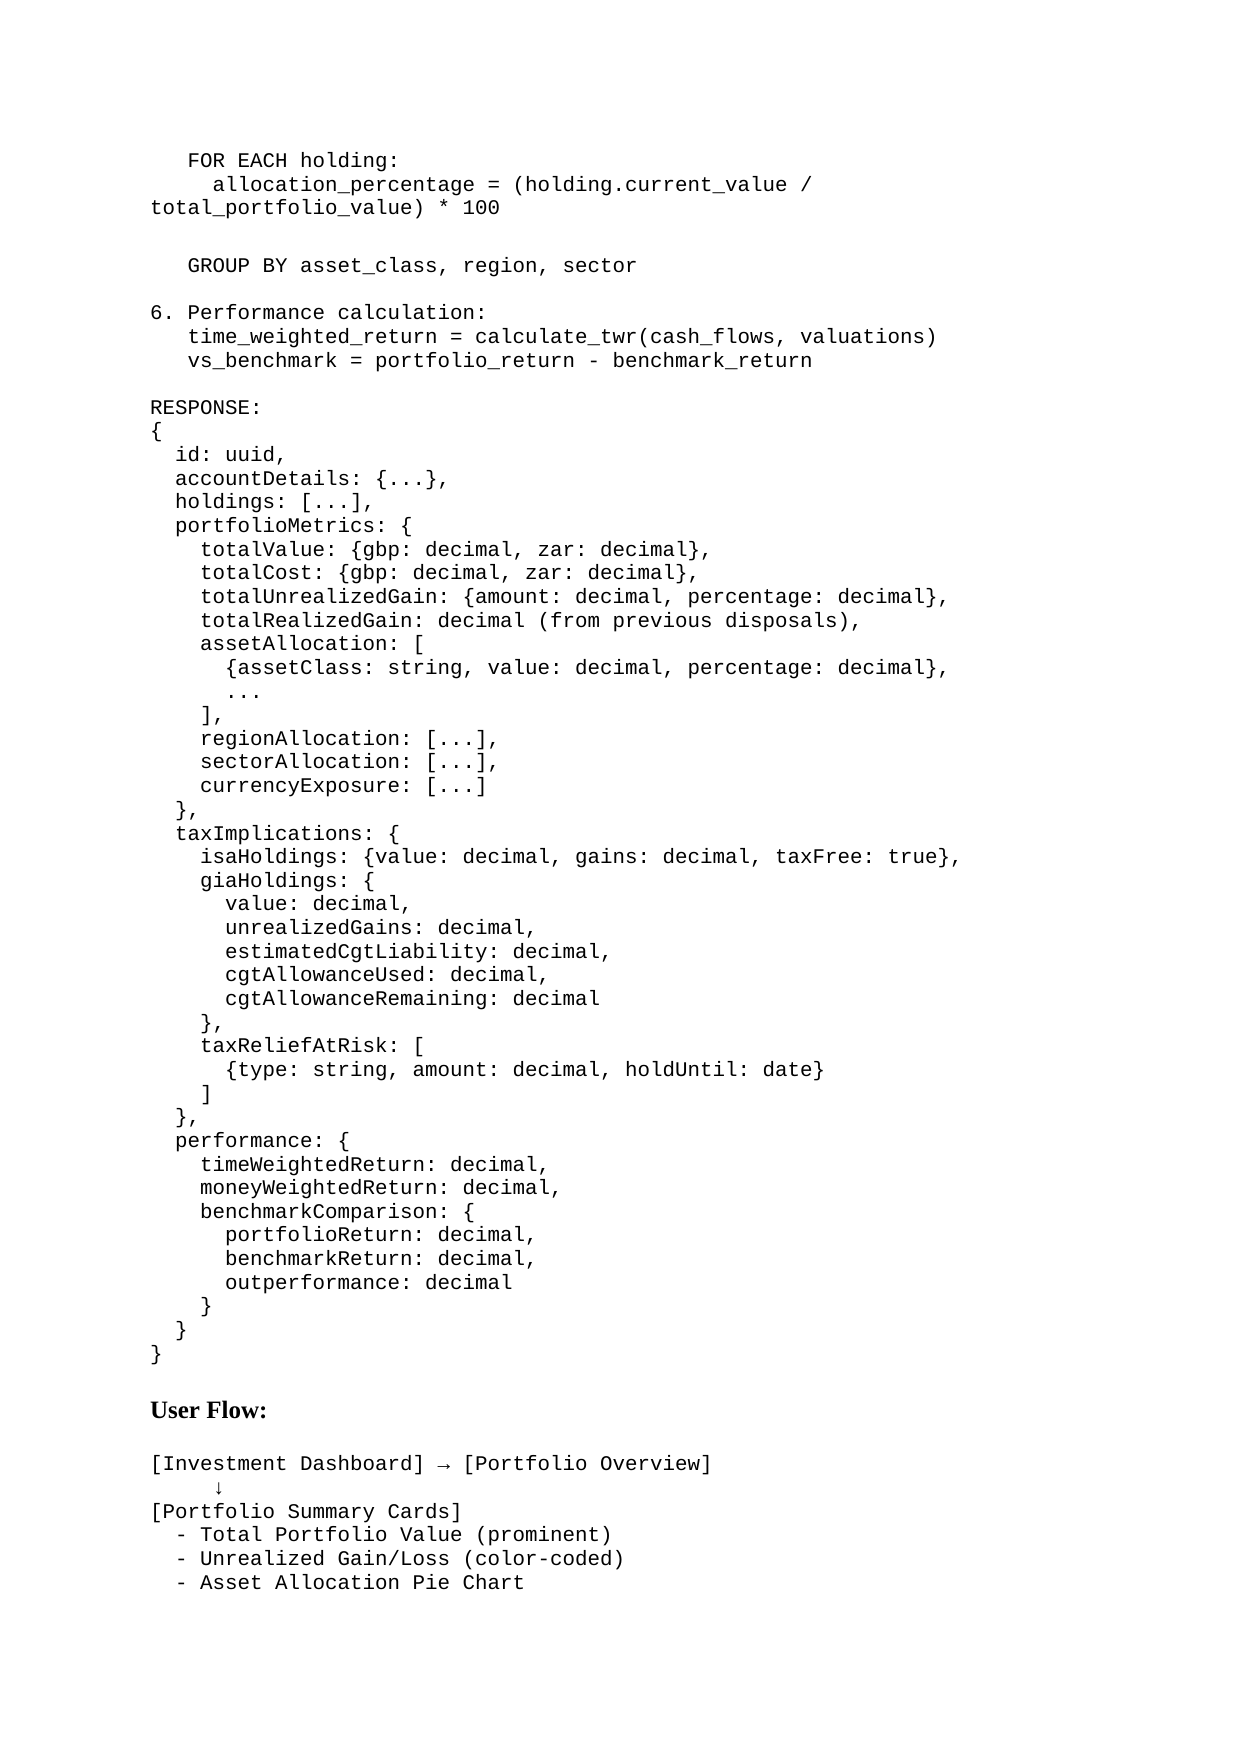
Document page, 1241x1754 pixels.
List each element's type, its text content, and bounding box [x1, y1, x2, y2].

text allocation_percentage = (holding.current_value / total_portfolio_value) * 100 [150, 174, 1090, 221]
text totalRealizedGain: decimal (from previous disposals), [150, 610, 1090, 633]
text FOR EACH holding: [150, 150, 1090, 174]
text portfolioReturn: decimal, [150, 1224, 1090, 1248]
text [Portfolio Summary Cards] [150, 1501, 1090, 1524]
text ] [150, 1083, 1090, 1106]
text regionAllocation: [...], [150, 728, 1090, 752]
text } [150, 1319, 1090, 1343]
text isaHoldings: {value: decimal, gains: decimal, taxFree: true}, [150, 846, 1090, 870]
text {assetClass: string, value: decimal, percentage: decimal}, [150, 657, 1090, 681]
text currencyExposure: [...] [150, 775, 1090, 799]
text value: decimal, [150, 893, 1090, 917]
text }, [150, 1106, 1090, 1130]
text cgtAllowanceRemaining: decimal [150, 988, 1090, 1012]
text accountDetails: {...}, [150, 468, 1090, 491]
text cgtAllowanceUsed: decimal, [150, 964, 1090, 988]
text ... [150, 681, 1090, 704]
text [Investment Dashboard] → [Portfolio Overview] [150, 1453, 1090, 1477]
text portfolioMetrics: { [150, 515, 1090, 539]
text timeWeightedReturn: decimal, [150, 1153, 1090, 1177]
text id: uuid, [150, 444, 1090, 468]
text benchmarkReturn: decimal, [150, 1248, 1090, 1272]
text totalValue: {gbp: decimal, zar: decimal}, [150, 539, 1090, 562]
text time_weighted_return = calculate_twr(cash_flows, valuations) [150, 326, 1090, 349]
text performance: { [150, 1130, 1090, 1153]
text totalUnrealizedGain: {amount: decimal, percentage: decimal}, [150, 586, 1090, 610]
text - Unrealized Gain/Loss (color-coded) [150, 1548, 1090, 1572]
text { [150, 421, 1090, 444]
text taxReliefAtRisk: [ [150, 1035, 1090, 1059]
text moneyWeightedReturn: decimal, [150, 1177, 1090, 1201]
text {type: string, amount: decimal, holdUntil: date} [150, 1059, 1090, 1083]
text } [150, 1343, 1090, 1366]
text ↓ [150, 1477, 1090, 1501]
text ], [150, 704, 1090, 728]
text estimatedCgtLiability: decimal, [150, 941, 1090, 964]
text assetAllocation: [ [150, 633, 1090, 657]
text RESPONSE: [150, 397, 1090, 421]
text taxImplications: { [150, 822, 1090, 846]
text }, [150, 1012, 1090, 1035]
text sectorAllocation: [...], [150, 752, 1090, 775]
text giaHoldings: { [150, 870, 1090, 893]
text - Total Portfolio Value (prominent) [150, 1524, 1090, 1548]
text 6. Performance calculation: [150, 302, 1090, 326]
text } [150, 1295, 1090, 1319]
text totalCost: {gbp: decimal, zar: decimal}, [150, 562, 1090, 586]
text outperformance: decimal [150, 1272, 1090, 1295]
text }, [150, 799, 1090, 822]
text User Flow: [150, 1396, 1090, 1424]
text vs_benchmark = portfolio_return - benchmark_return [150, 349, 1090, 373]
text - Asset Allocation Pie Chart [150, 1572, 1090, 1595]
text benchmarkComparison: { [150, 1201, 1090, 1224]
text GROUP BY asset_class, region, sector [150, 255, 1090, 279]
text holdings: [...], [150, 491, 1090, 515]
text unrealizedGains: decimal, [150, 917, 1090, 941]
